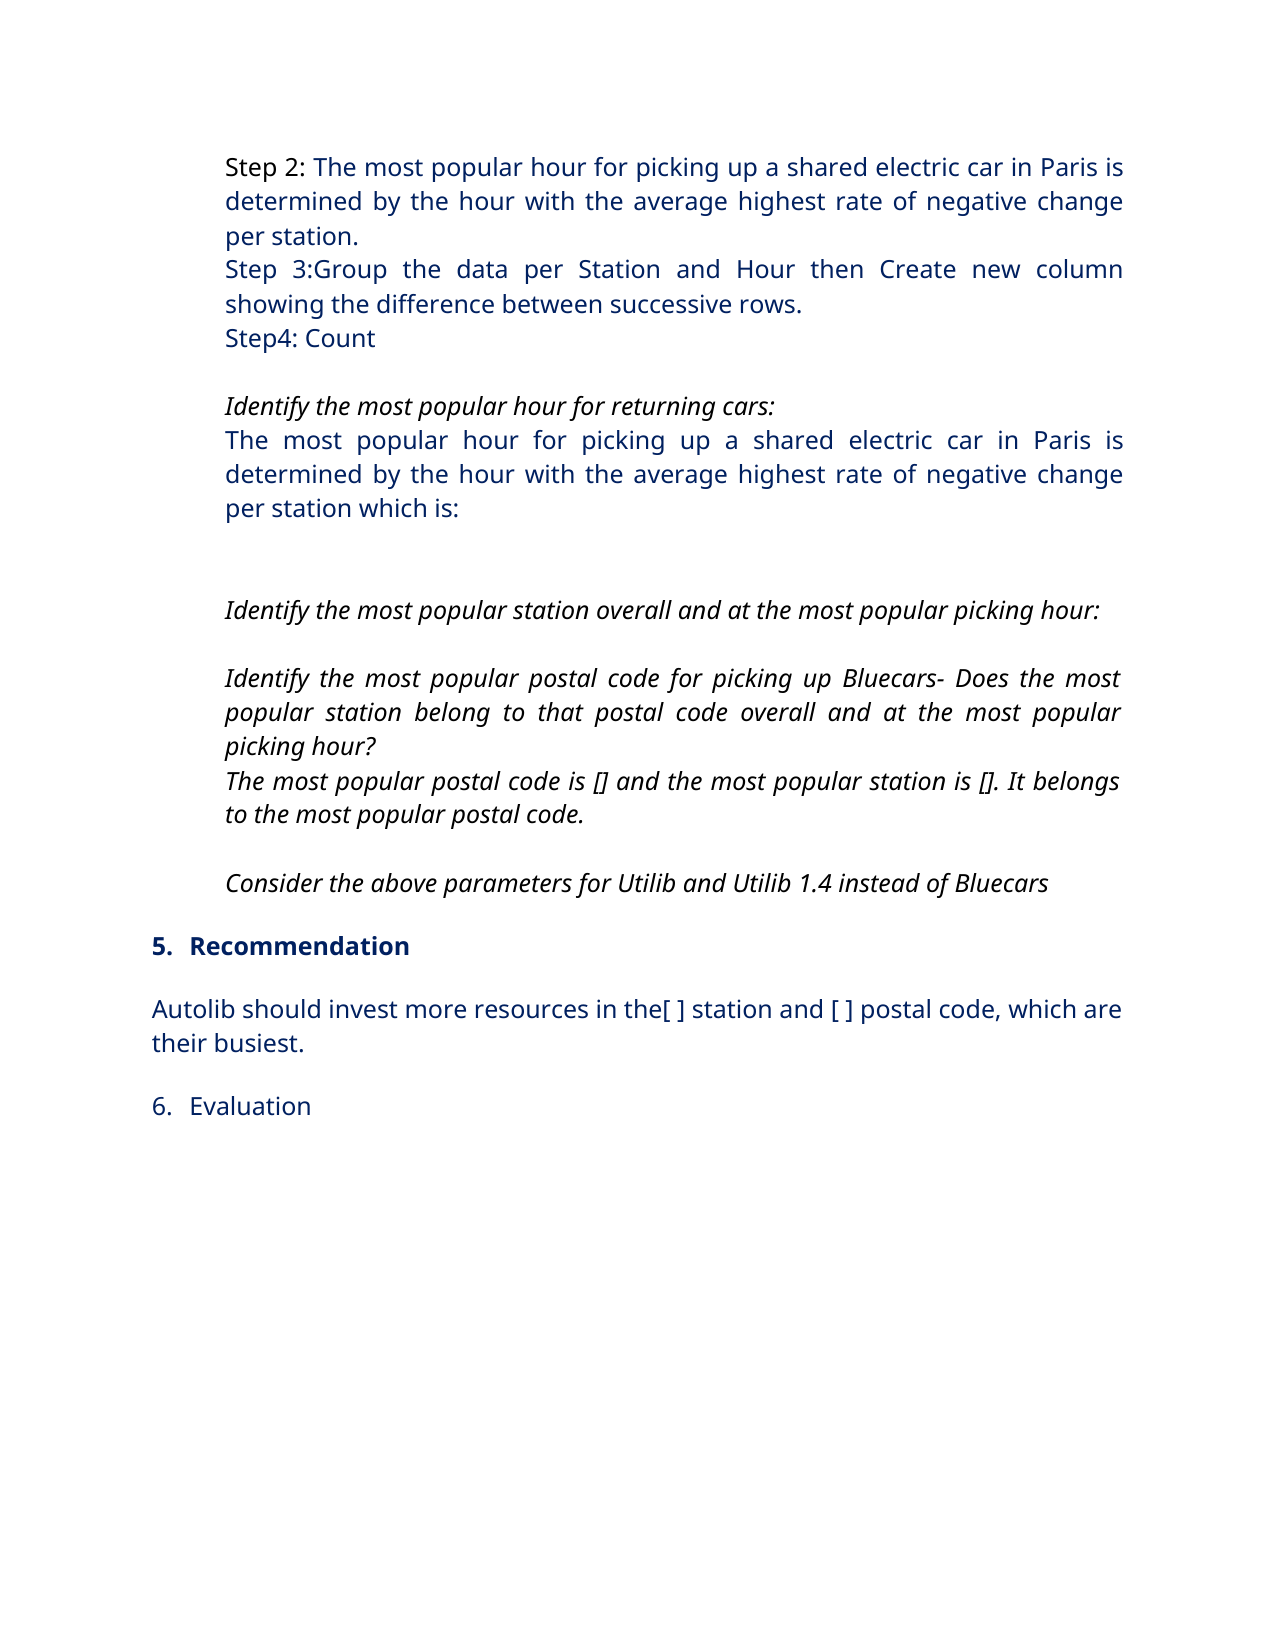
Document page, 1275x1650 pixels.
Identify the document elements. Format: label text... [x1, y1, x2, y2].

list Step 2: The most popular hour for picking up a shared electric car in Paris is determined by the hour with the average highest rate of negative change per station. [225, 150, 1125, 252]
list Step4: Count [225, 320, 1125, 354]
list Step 3:Group the data per Station and Hour then Create new column showing the difference between successive rows. [225, 252, 1125, 320]
list Recommendation [152, 928, 1125, 963]
list The most popular hour for picking up a shared electric car in Paris is determined by the hour with the average highest rate of negative change per station which is: [225, 422, 1125, 525]
list Consider the above parameters for Utilib and Utilib 1.4 instead of Bluecars [225, 865, 1125, 899]
list The most popular postal code is [] and the most popular station is []. It belongs to the most popular postal code. [225, 763, 1125, 831]
list Identify the most popular station overall and at the most popular picking hour: [225, 593, 1125, 627]
list Evaluation [152, 1089, 1125, 1123]
list Identify the most popular postal code for picking up Bluecars- Does the most popular station belong to that postal code overall and at the most popular picking hour? [225, 661, 1125, 763]
text Autolib should invest more resources in the[ ] station and [ ] postal code, which are their busiest. [152, 992, 1125, 1060]
list Identify the most popular hour for returning cars: [225, 388, 1125, 422]
